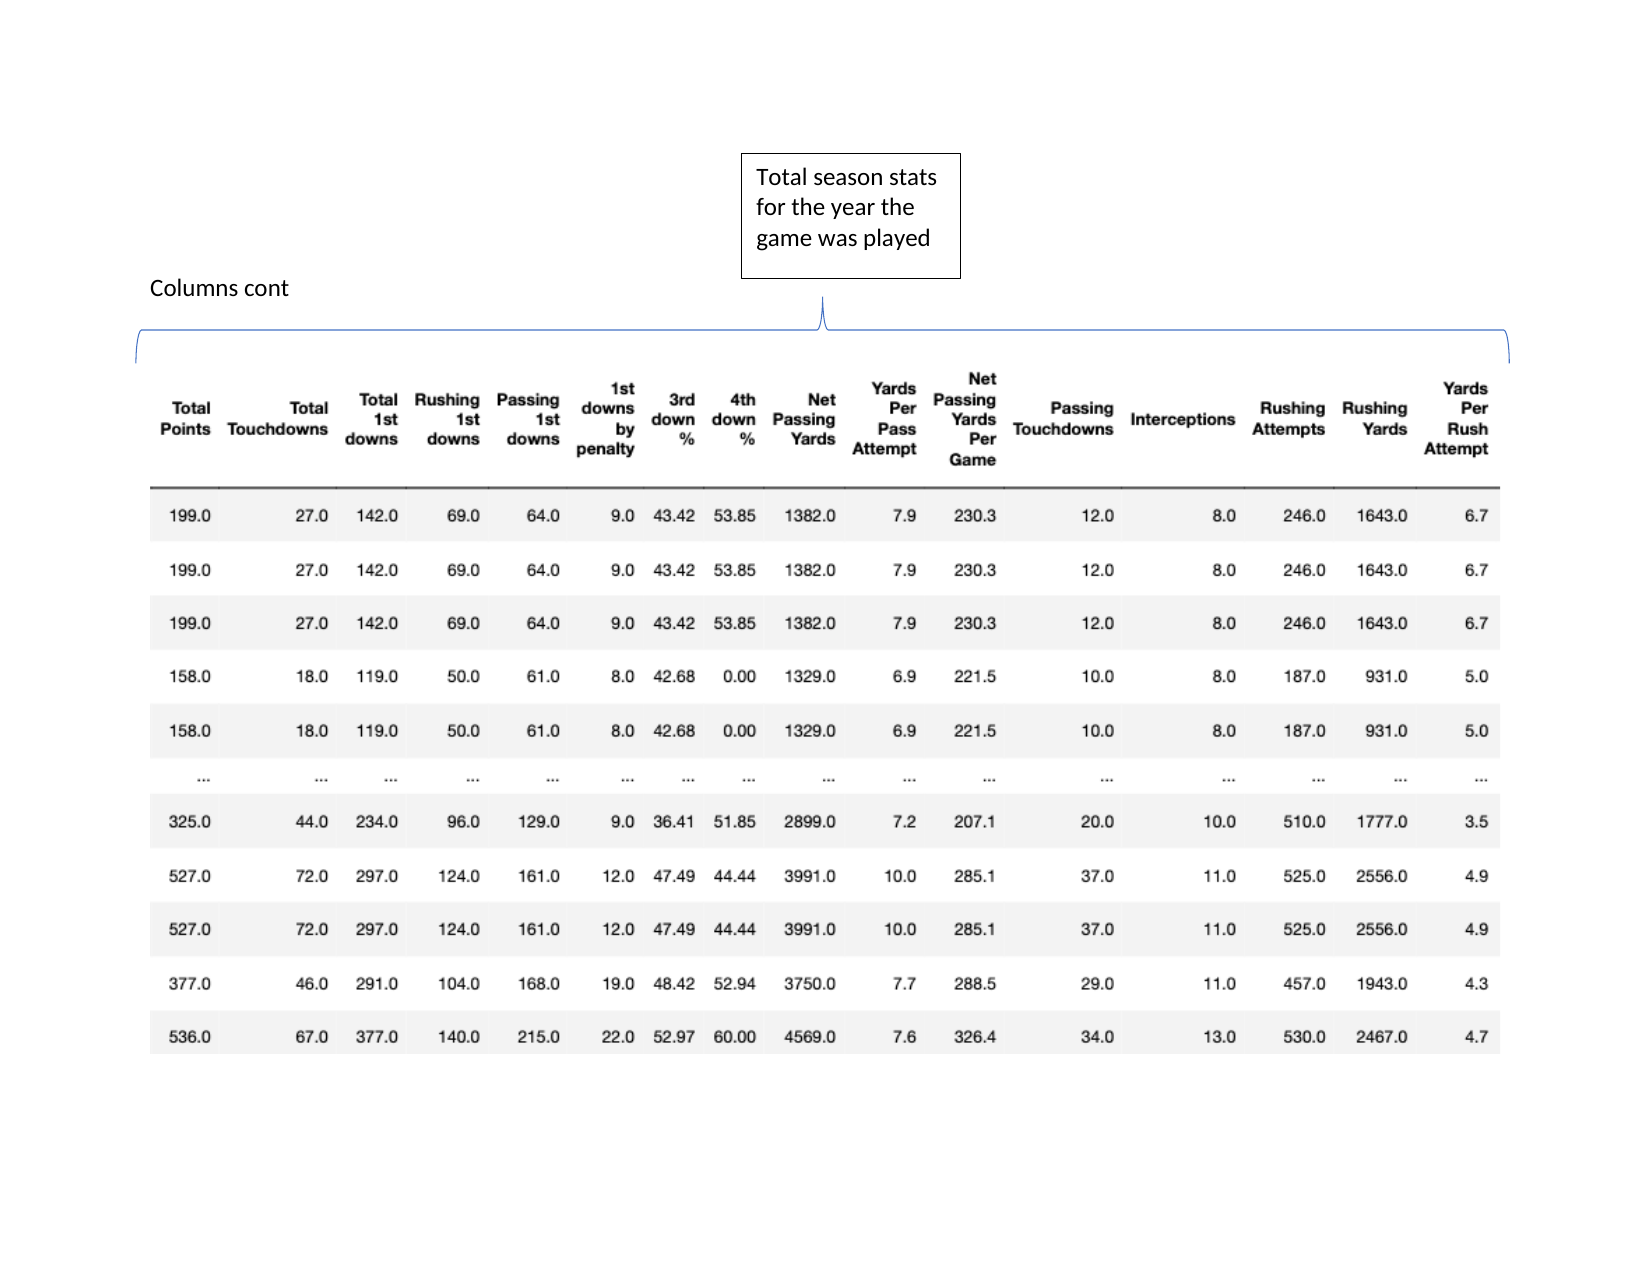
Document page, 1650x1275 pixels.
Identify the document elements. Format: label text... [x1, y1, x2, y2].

text Columns cont [150, 272, 1500, 303]
picture [150, 333, 1500, 1054]
